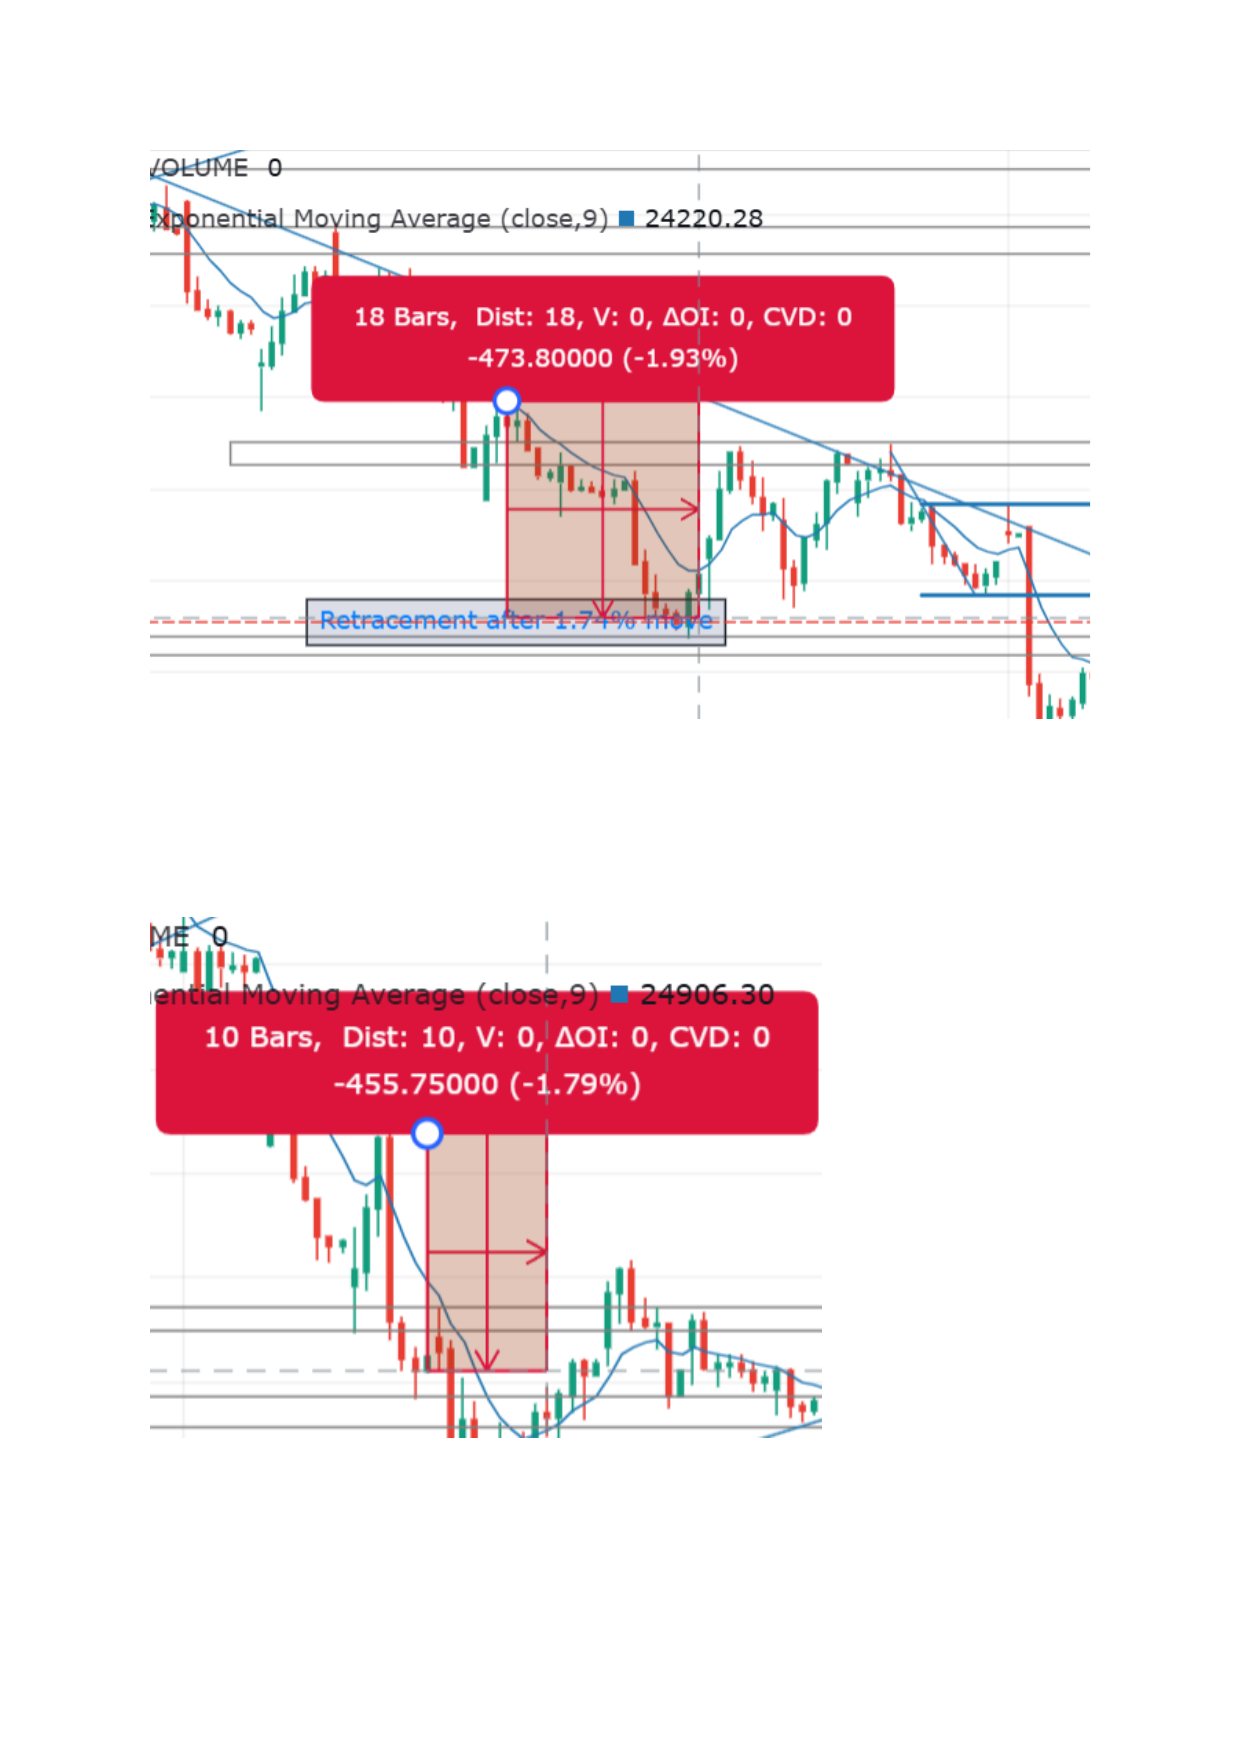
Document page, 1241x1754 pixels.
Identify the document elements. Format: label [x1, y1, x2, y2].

picture [150, 150, 1091, 719]
picture [150, 917, 822, 1438]
